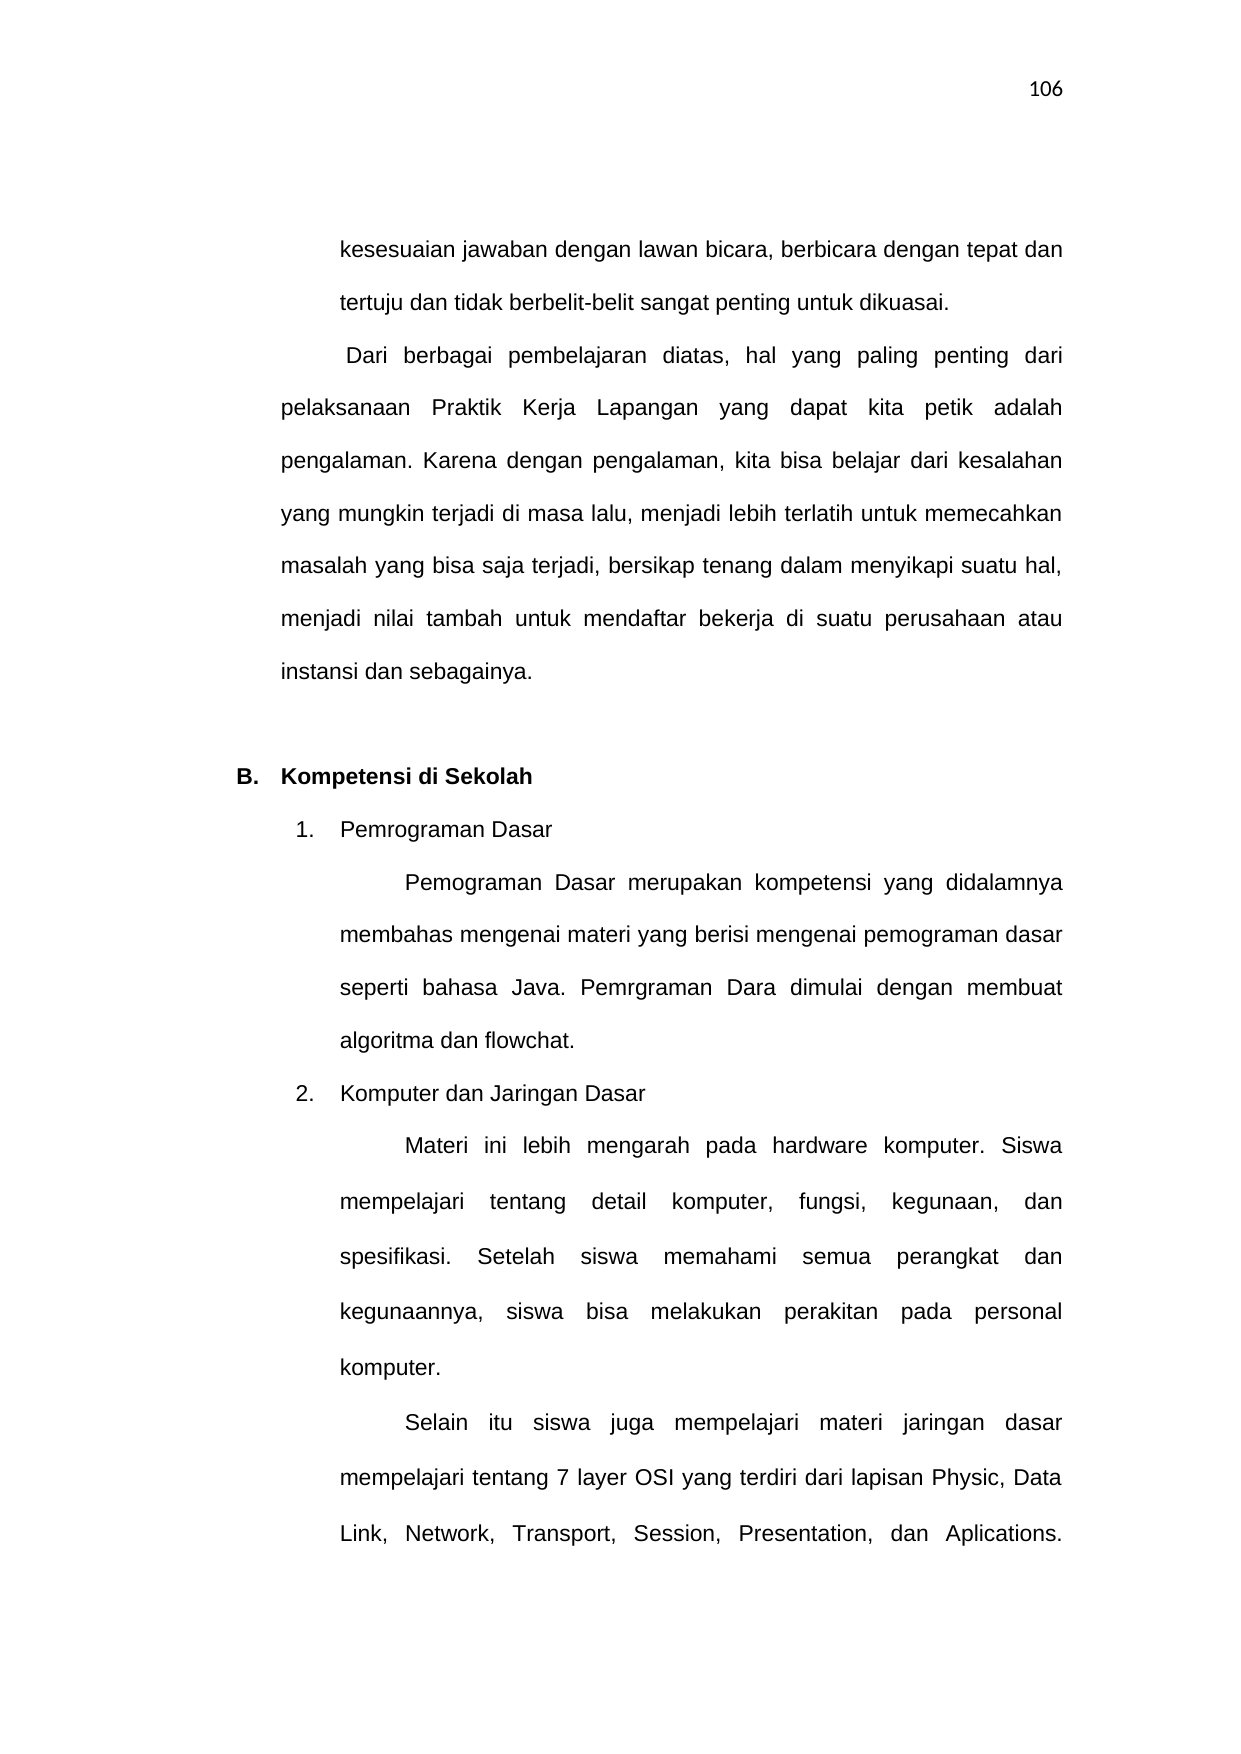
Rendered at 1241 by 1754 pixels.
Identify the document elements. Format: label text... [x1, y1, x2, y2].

list Pemograman Dasar merupakan kompetensi yang didalamnya membahas mengenai materi yang berisi mengenai pemograman dasar seperti bahasa Java. Pemrgraman Dara dimulai dengan membuat algoritma dan flowchat. [339, 869, 1063, 1053]
list Materi ini lebih mengarah pada hardware komputer. Siswa mempelajari tentang detail komputer, fungsi, kegunaan, dan spesifikasi. Setelah siswa memahami semua perangkat dan kegunaannya, siswa bisa melakukan perakitan pada personal komputer. [339, 1132, 1063, 1380]
list Pemrograman Dasar [295, 816, 1063, 842]
list Komputer dan Jaringan Dasar [295, 1079, 1063, 1106]
text Dari berbagai pembelajaran diatas, hal yang paling penting dari pelaksanaan Praktik Kerja Lapangan yang dapat kita petik adalah pengalaman. Karena dengan pengalaman, kita bisa belajar dari kesalahan yang mungkin terjadi di masa lalu, menjadi lebih terlatih untuk memecahkan masalah yang bisa saja terjadi, bersikap tenang dalam menyikapi suatu hal, menjadi nilai tambah untuk mendaftar bekerja di suatu perusahaan atau instansi dan sebagainya. [281, 342, 1063, 684]
list Kompetensi di Sekolah [236, 763, 1063, 790]
